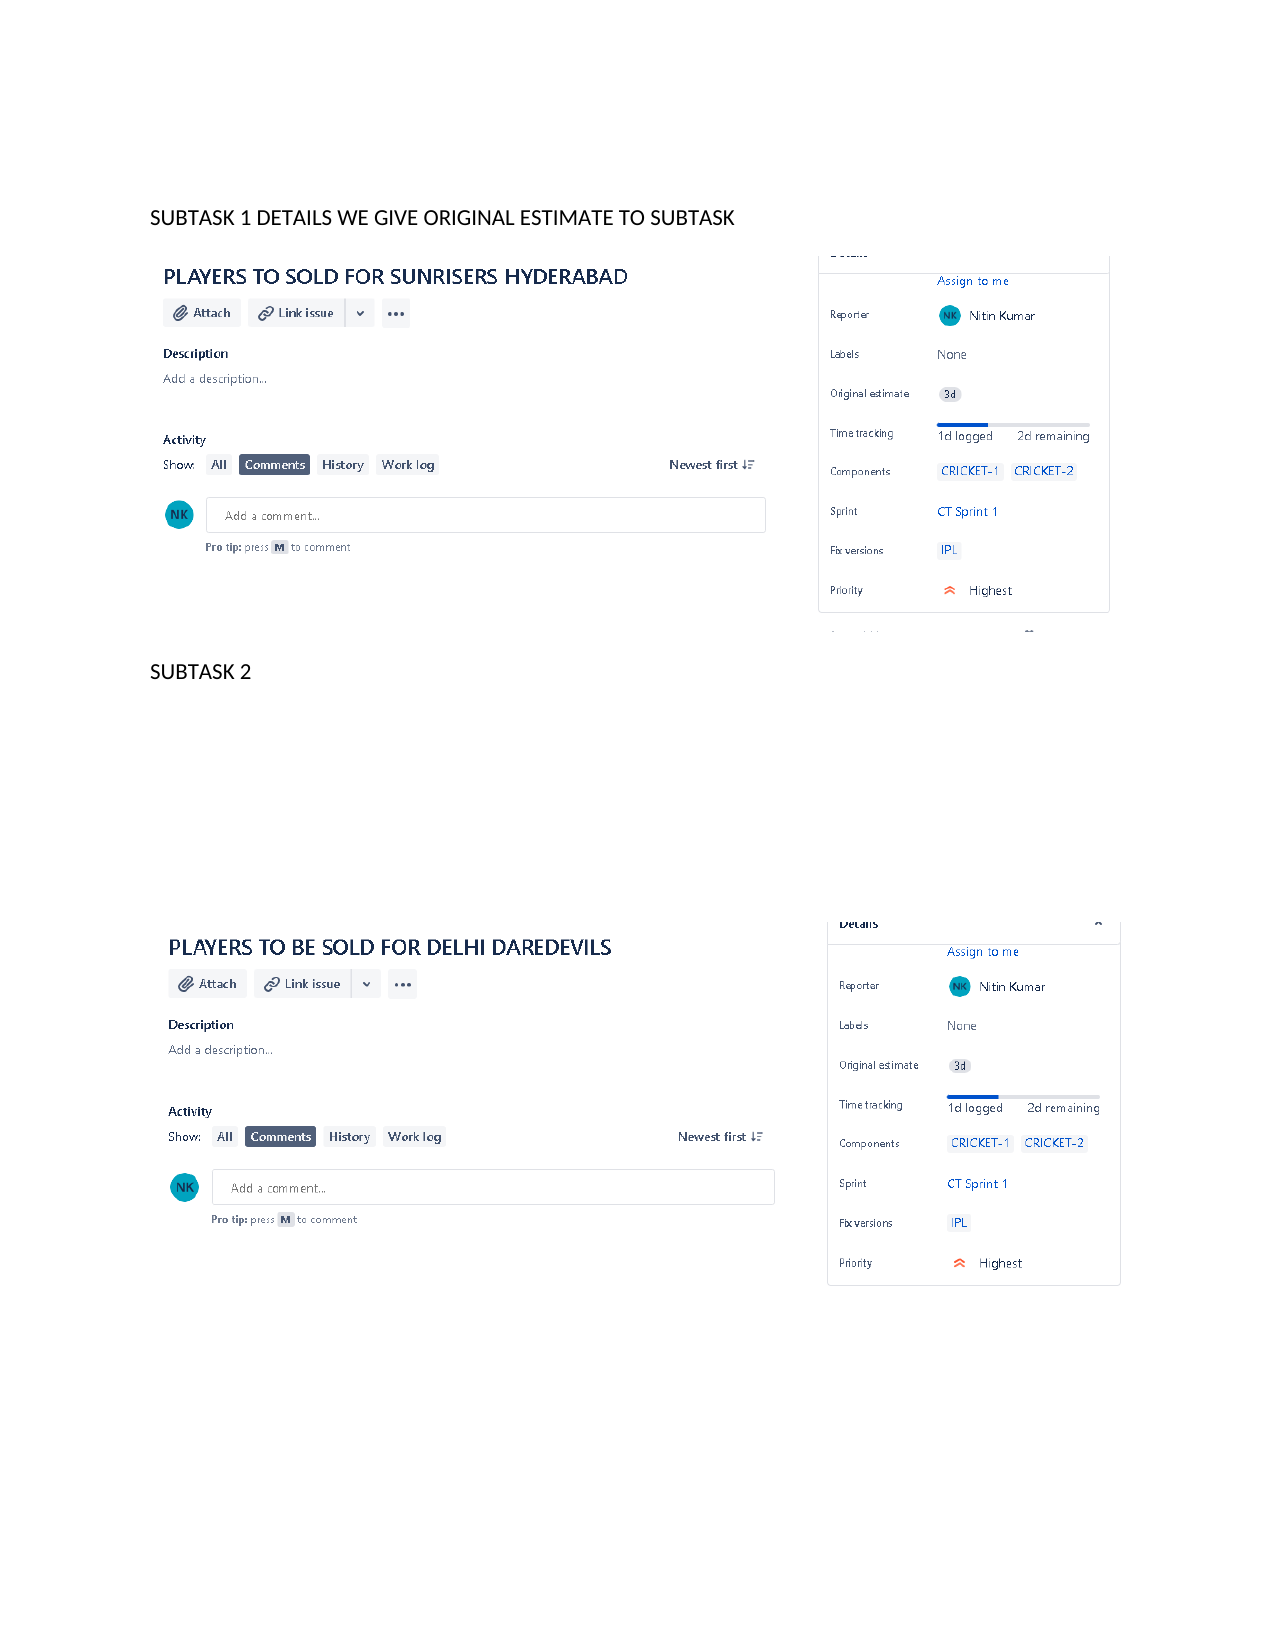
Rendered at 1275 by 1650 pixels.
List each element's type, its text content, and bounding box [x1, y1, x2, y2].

picture [150, 256, 1125, 632]
picture [150, 922, 1125, 1296]
text SUBTASK 1 DETAILS WE GIVE ORIGINAL ESTIMATE TO SUBTASK [150, 203, 1125, 231]
text SUBTASK 2 [150, 657, 1125, 685]
